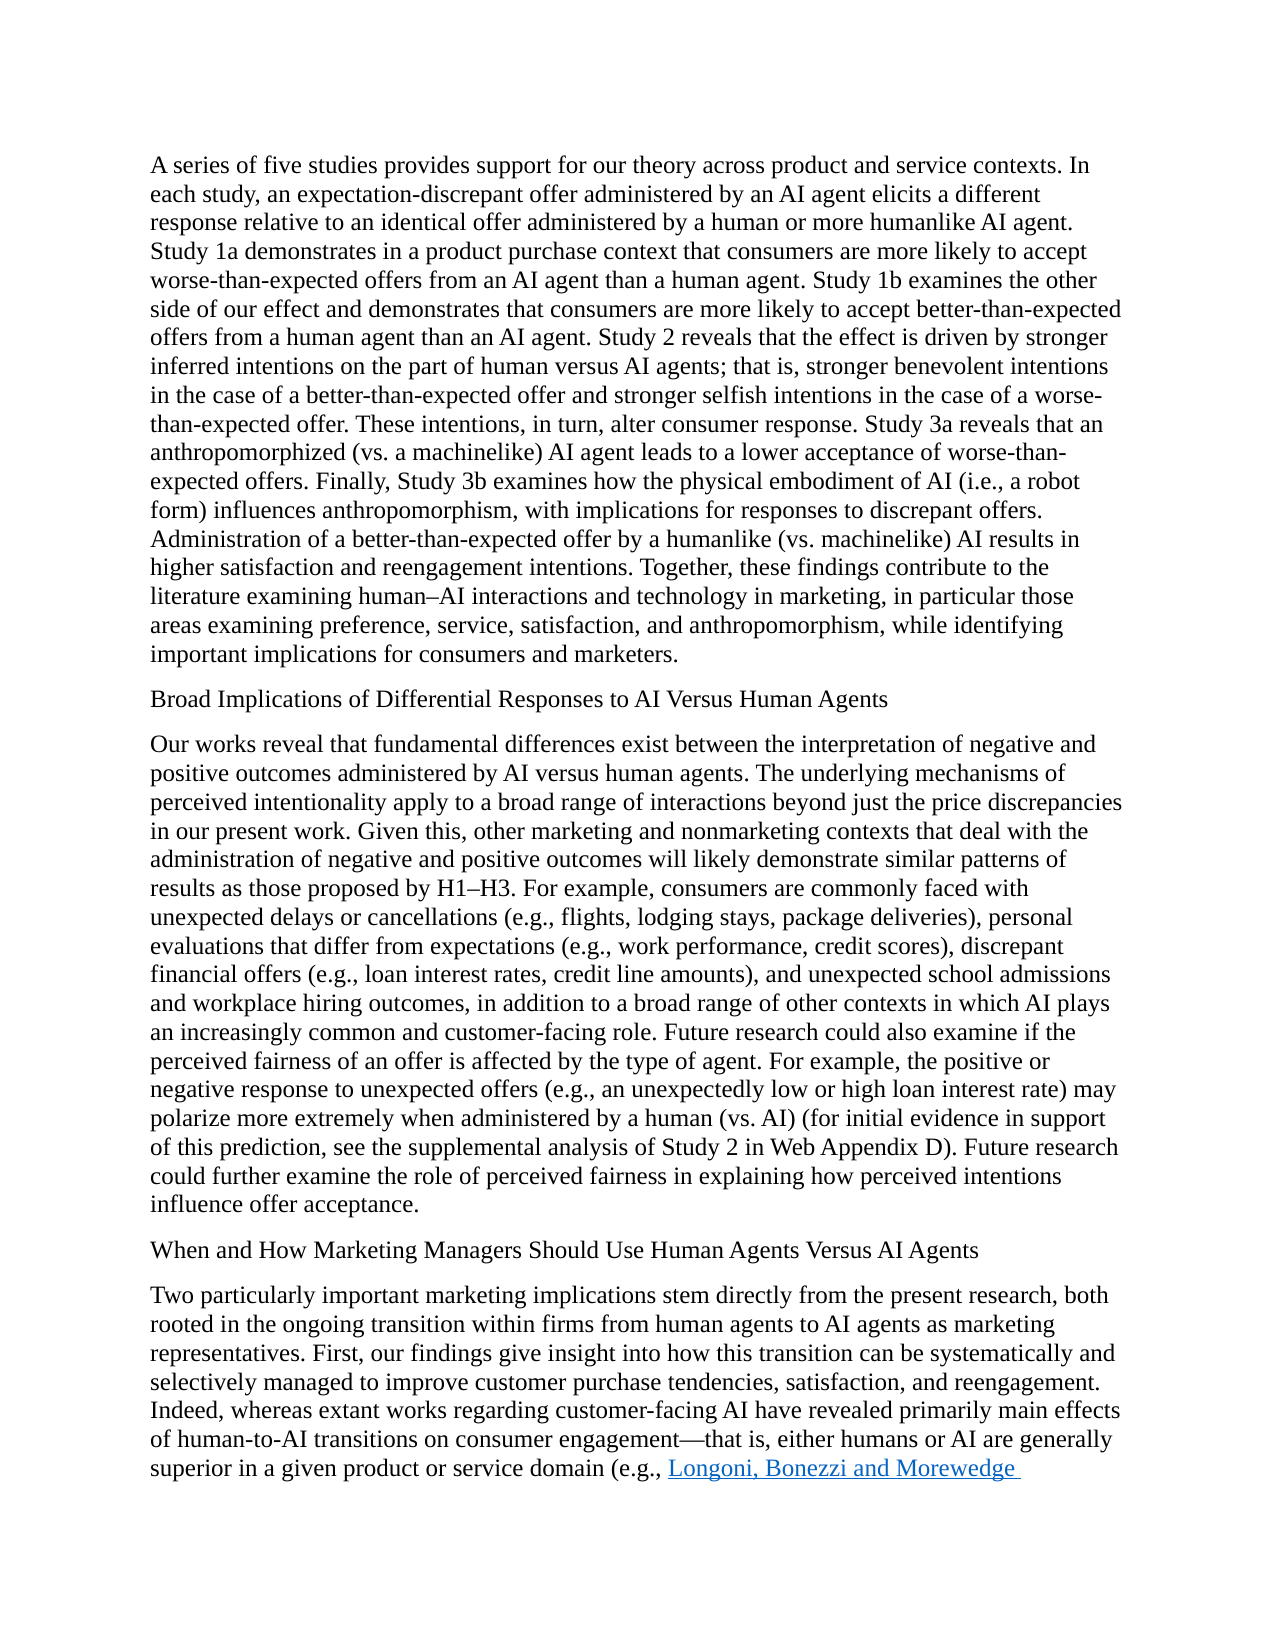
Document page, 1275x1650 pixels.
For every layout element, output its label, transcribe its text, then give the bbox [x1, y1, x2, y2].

text A series of five studies provides support for our theory across product and service contexts. In each study, an expectation-discrepant offer administered by an AI agent elicits a different response relative to an identical offer administered by a human or more humanlike AI agent. Study 1a demonstrates in a product purchase context that consumers are more likely to accept worse-than-expected offers from an AI agent than a human agent. Study 1b examines the other side of our effect and demonstrates that consumers are more likely to accept better-than-expected offers from a human agent than an AI agent. Study 2 reveals that the effect is driven by stronger inferred intentions on the part of human versus AI agents; that is, stronger benevolent intentions in the case of a better-than-expected offer and stronger selfish intentions in the case of a worse-than-expected offer. These intentions, in turn, alter consumer response. Study 3a reveals that an anthropomorphized (vs. a machinelike) AI agent leads to a lower acceptance of worse-than-expected offers. Finally, Study 3b examines how the physical embodiment of AI (i.e., a robot form) influences anthropomorphism, with implications for responses to discrepant offers. Administration of a better-than-expected offer by a humanlike (vs. machinelike) AI results in higher satisfaction and reengagement intentions. Together, these findings contribute to the literature examining human–AI interactions and technology in marketing, in particular those areas examining preference, service, satisfaction, and anthropomorphism, while identifying important implications for consumers and marketers. [150, 150, 1125, 667]
text Our works reveal that fundamental differences exist between the interpretation of negative and positive outcomes administered by AI versus human agents. The underlying mechanisms of perceived intentionality apply to a broad range of interactions beyond just the price discrepancies in our present work. Given this, other marketing and nonmarketing contexts that deal with the administration of negative and positive outcomes will likely demonstrate similar patterns of results as those proposed by H1–H3. For example, consumers are commonly faced with unexpected delays or cancellations (e.g., flights, lodging stays, package deliveries), personal evaluations that differ from expectations (e.g., work performance, credit scores), discrepant financial offers (e.g., loan interest rates, credit line amounts), and unexpected school admissions and workplace hiring outcomes, in addition to a broad range of other contexts in which AI plays an increasingly common and customer-facing role. Future research could also examine if the perceived fairness of an offer is affected by the type of agent. For example, the positive or negative response to unexpected offers (e.g., an unexpectedly low or high loan interest rate) may polarize more extremely when administered by a human (vs. AI) (for initial evidence in support of this prediction, see the supplemental analysis of Study 2 in Web Appendix D). Future research could further examine the role of perceived fairness in explaining how perceived intentions influence offer acceptance. [150, 729, 1125, 1218]
text When and How Marketing Managers Should Use Human Agents Versus AI Agents [150, 1235, 1125, 1264]
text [150, 1280, 1125, 1482]
text Broad Implications of Differential Responses to AI Versus Human Agents [150, 684, 1125, 713]
